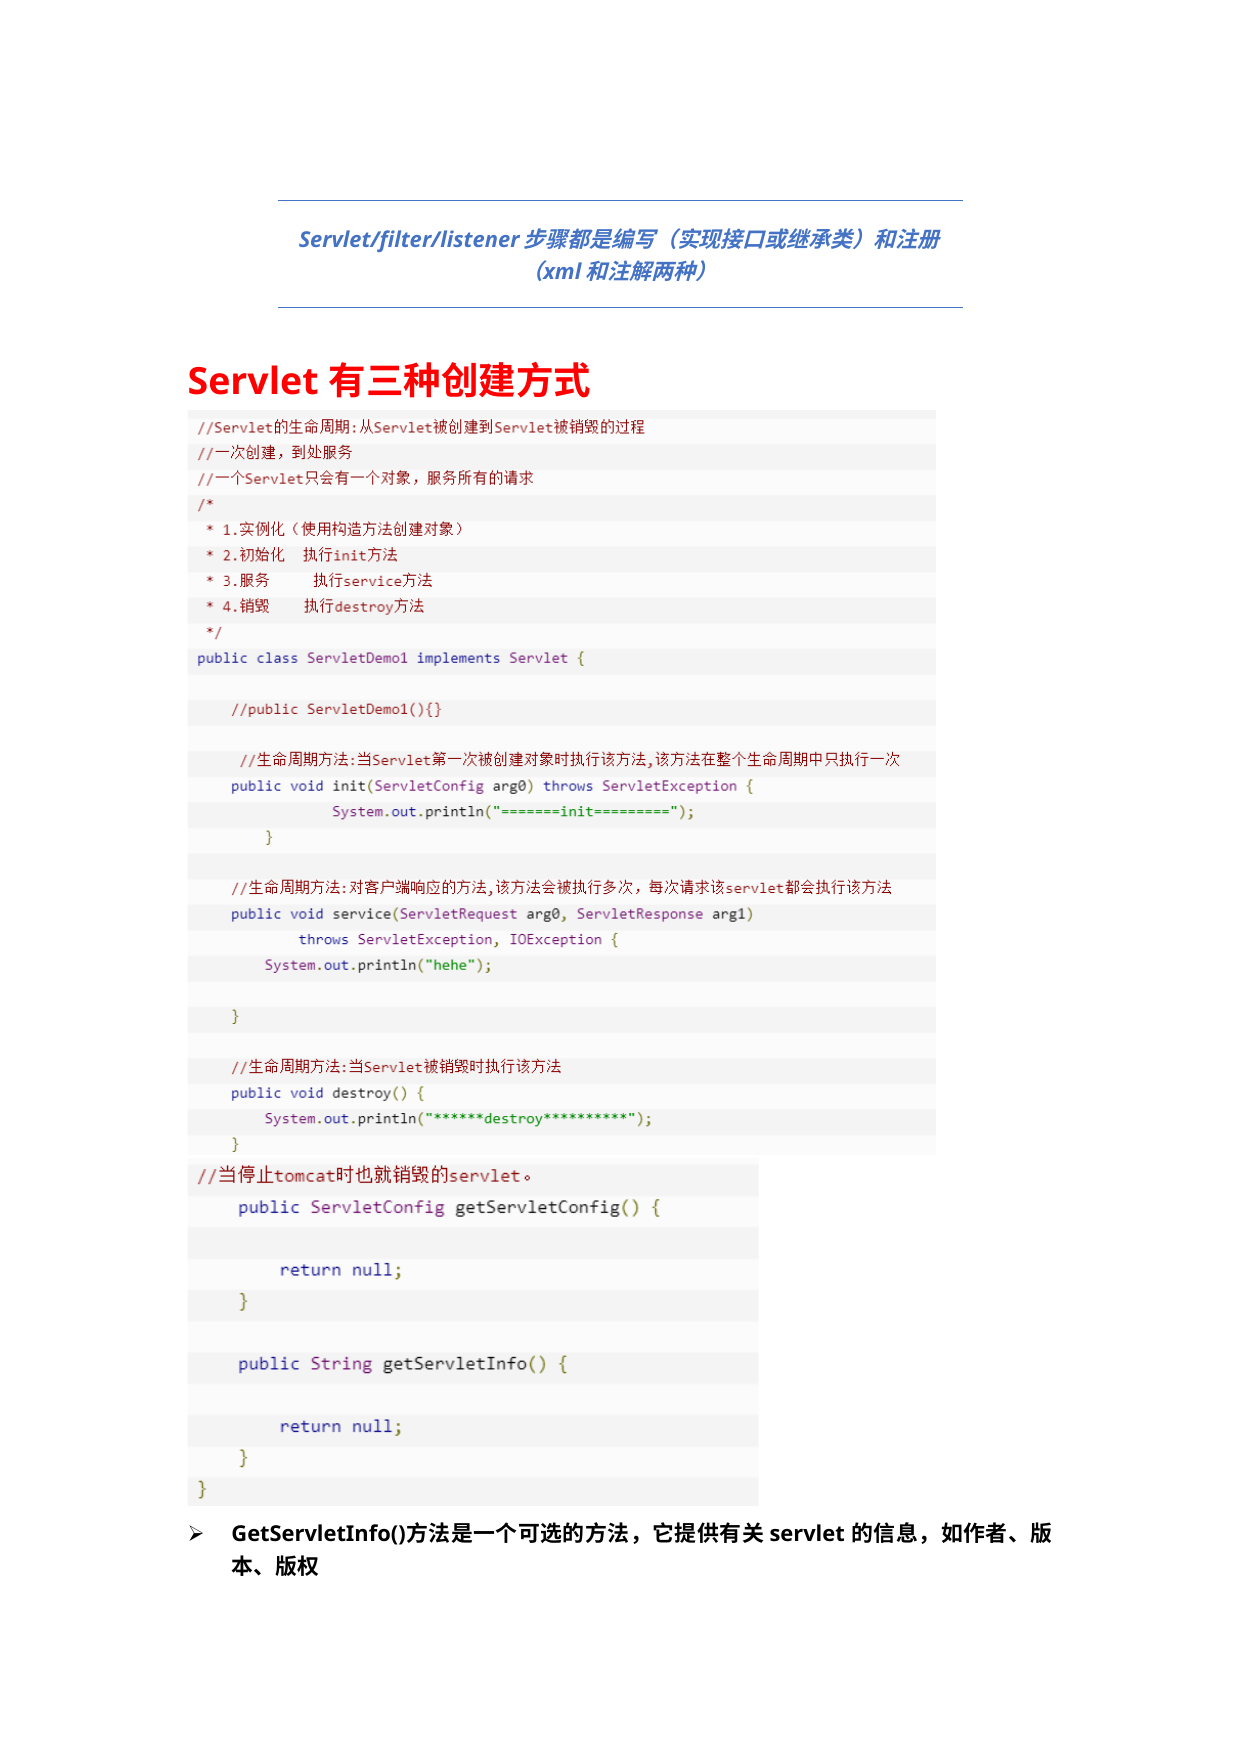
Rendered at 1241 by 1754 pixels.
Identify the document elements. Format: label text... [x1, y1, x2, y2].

list GetServletInfo()方法是一个可选的方法，它提供有关servlet 的信息，如作者、版本、版权 [187, 1516, 1053, 1581]
picture [187, 410, 936, 1155]
text Servlet/filter/listener步骤都是编写（实现接口或继承类）和注册（xml和注解两种） [277, 201, 963, 308]
picture [187, 1158, 759, 1506]
text Servlet 有三种创建方式 [187, 346, 1053, 411]
